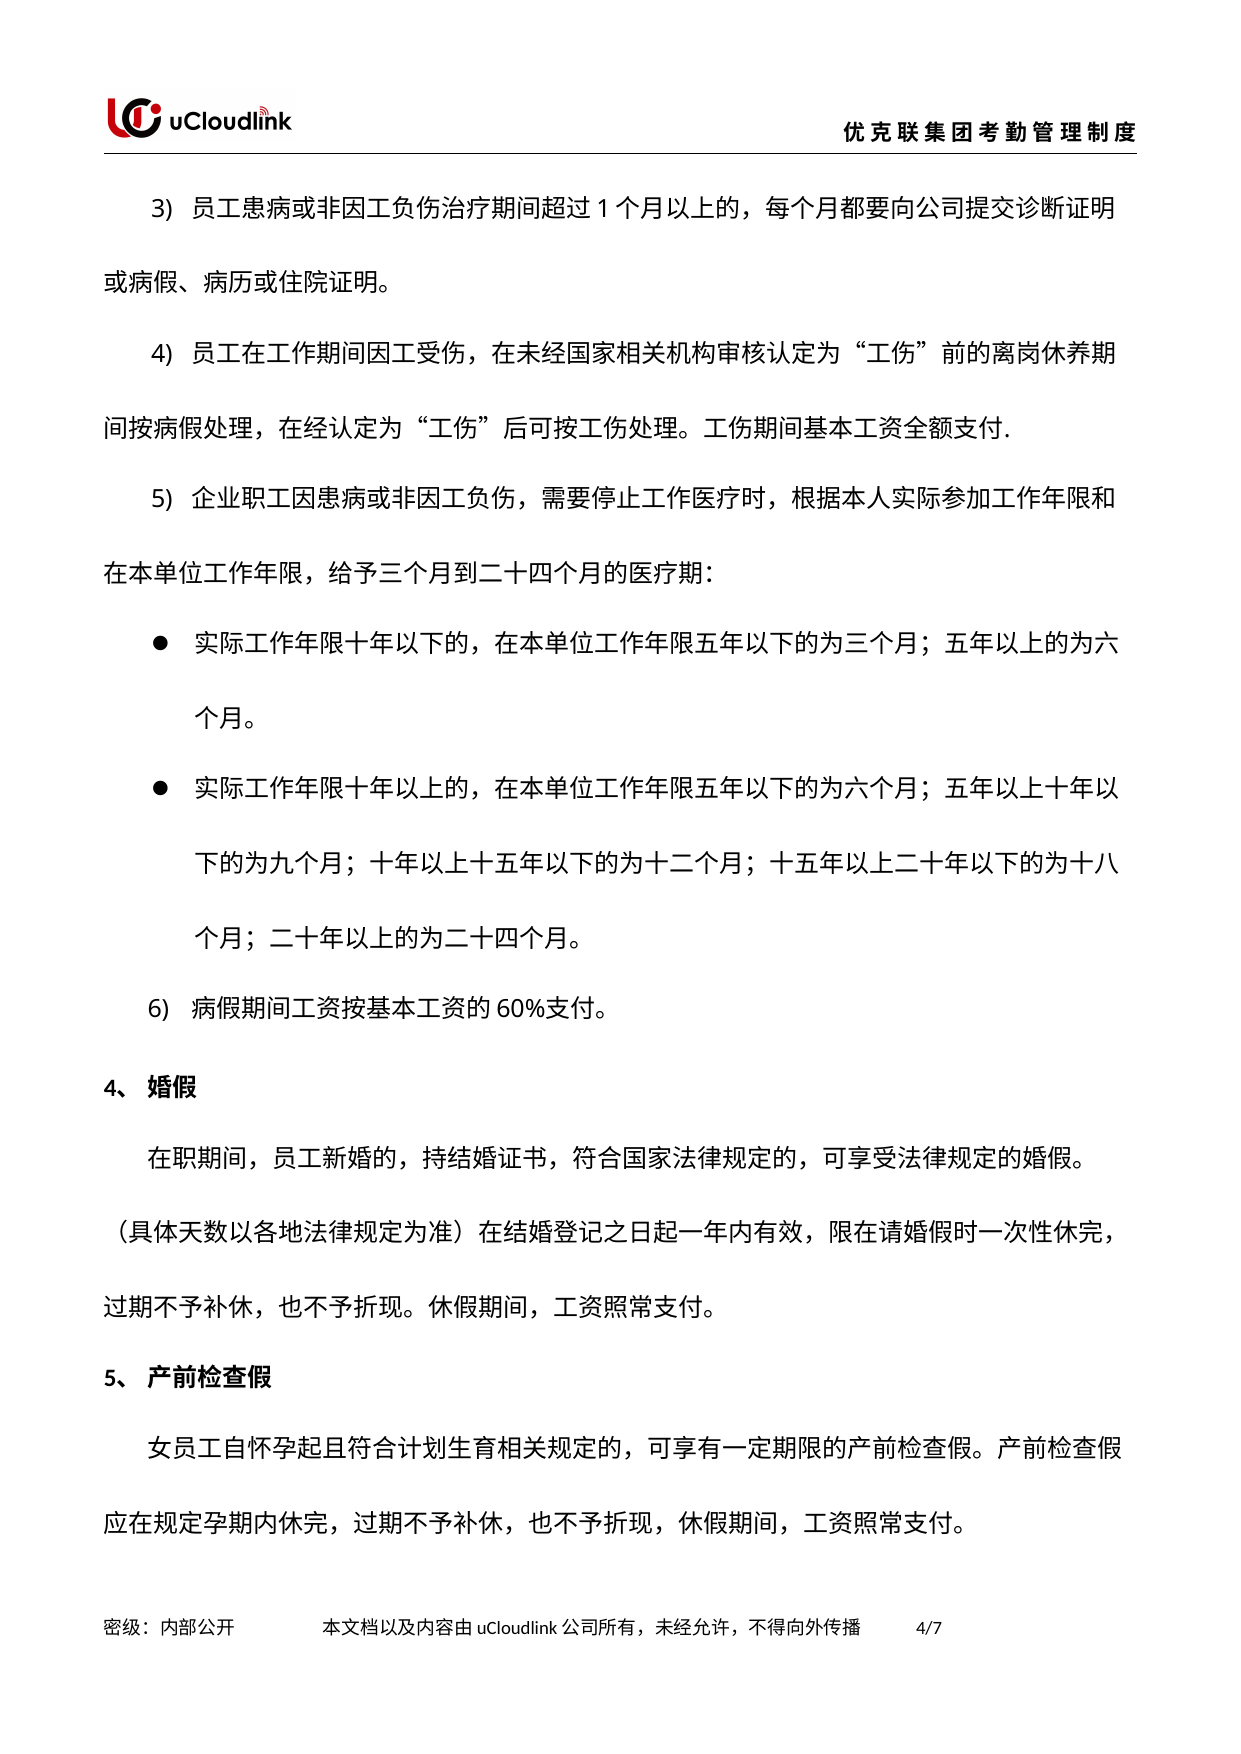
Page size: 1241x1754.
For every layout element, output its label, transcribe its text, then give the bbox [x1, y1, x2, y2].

list 实际工作年限十年以下的，在本单位工作年限五年以下的为三个月；五年以上的为六个月。 [151, 609, 1137, 749]
list 企业职工因患病或非因工负伤，需要停止工作医疗时，根据本人实际参加工作年限和在本单位工作年限，给予三个月到二十四个月的医疗期： [103, 464, 1137, 604]
list 员工患病或非因工负伤治疗期间超过1个月以上的，每个月都要向公司提交诊断证明或病假、病历或住院证明。 [103, 174, 1137, 313]
list 实际工作年限十年以上的，在本单位工作年限五年以下的为六个月；五年以上十年以下的为九个月；十年以上十五年以下的为十二个月；十五年以上二十年以下的为十八个月；二十年以上的为二十四个月。 [151, 754, 1137, 969]
list 婚假 [103, 1053, 1137, 1118]
text 在职期间，员工新婚的，持结婚证书，符合国家法律规定的，可享受法律规定的婚假。（具体天数以各地法律规定为准）在结婚登记之日起一年内有效，限在请婚假时一次性休完，过期不予补休，也不予折现。休假期间，工资照常支付。 [103, 1124, 1137, 1338]
text 女员工自怀孕起且符合计划生育相关规定的，可享有一定期限的产前检查假。产前检查假应在规定孕期内休完，过期不予补休，也不予折现，休假期间，工资照常支付。 [103, 1414, 1137, 1554]
list 产前检查假 [103, 1343, 1137, 1408]
list 员工在工作期间因工受伤，在未经国家相关机构审核认定为“工伤”前的离岗休养期间按病假处理，在经认定为“工伤”后可按工伤处理。工伤期间基本工资全额支付. [103, 319, 1137, 459]
list 病假期间工资按基本工资的60%支付。 [147, 974, 1137, 1039]
picture [103, 88, 296, 141]
